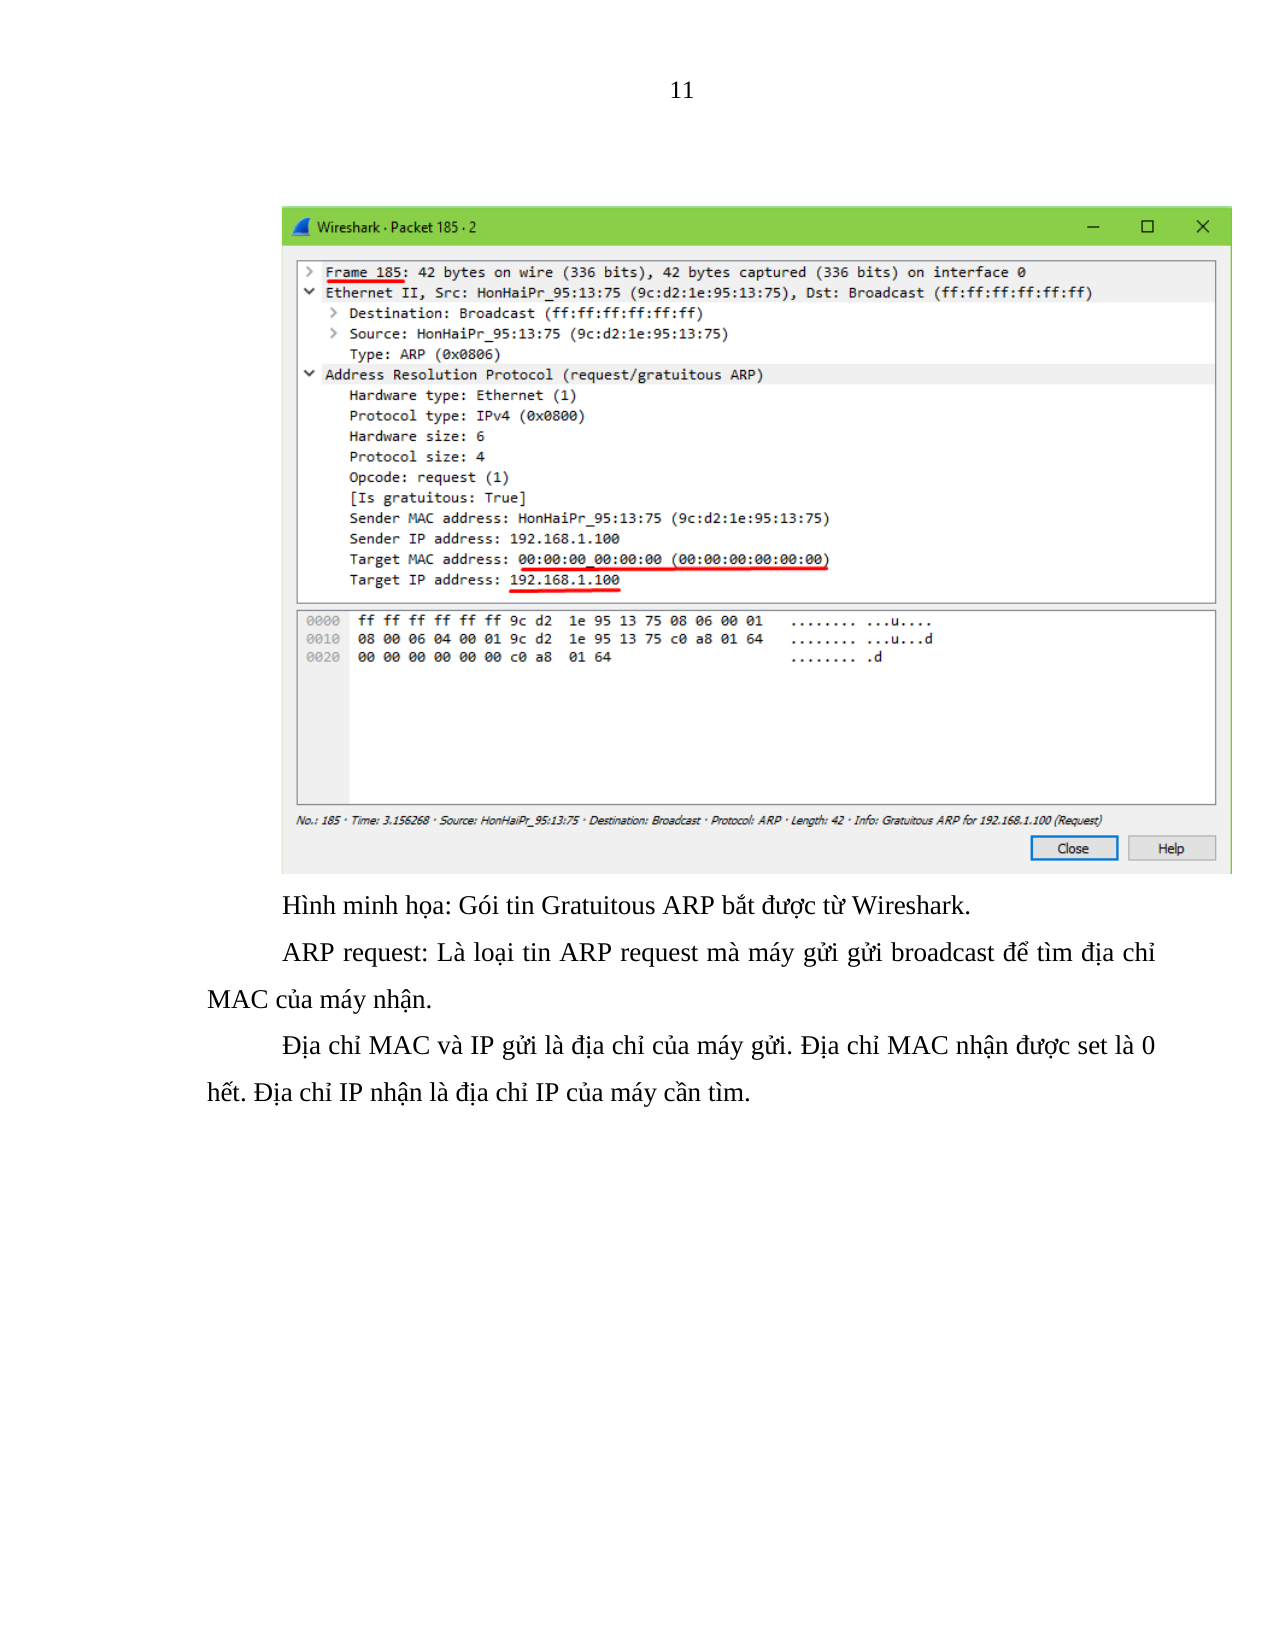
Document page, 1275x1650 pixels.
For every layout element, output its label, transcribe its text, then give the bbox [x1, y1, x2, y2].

text Hình minh họa: Gói tin Gratuitous ARP bắt được từ Wireshark. [207, 889, 1157, 921]
text Địa chỉ MAC và IP gửi là địa chỉ của máy gửi. Địa chỉ MAC nhận được set là 0 hết. Địa chỉ IP nhận là địa chỉ IP của máy cần tìm. [207, 1029, 1157, 1107]
text ARP request: Là loại tin ARP request mà máy gửi gửi broadcast để tìm địa chỉ MAC của máy nhận. [207, 936, 1157, 1014]
picture [281, 206, 1232, 874]
